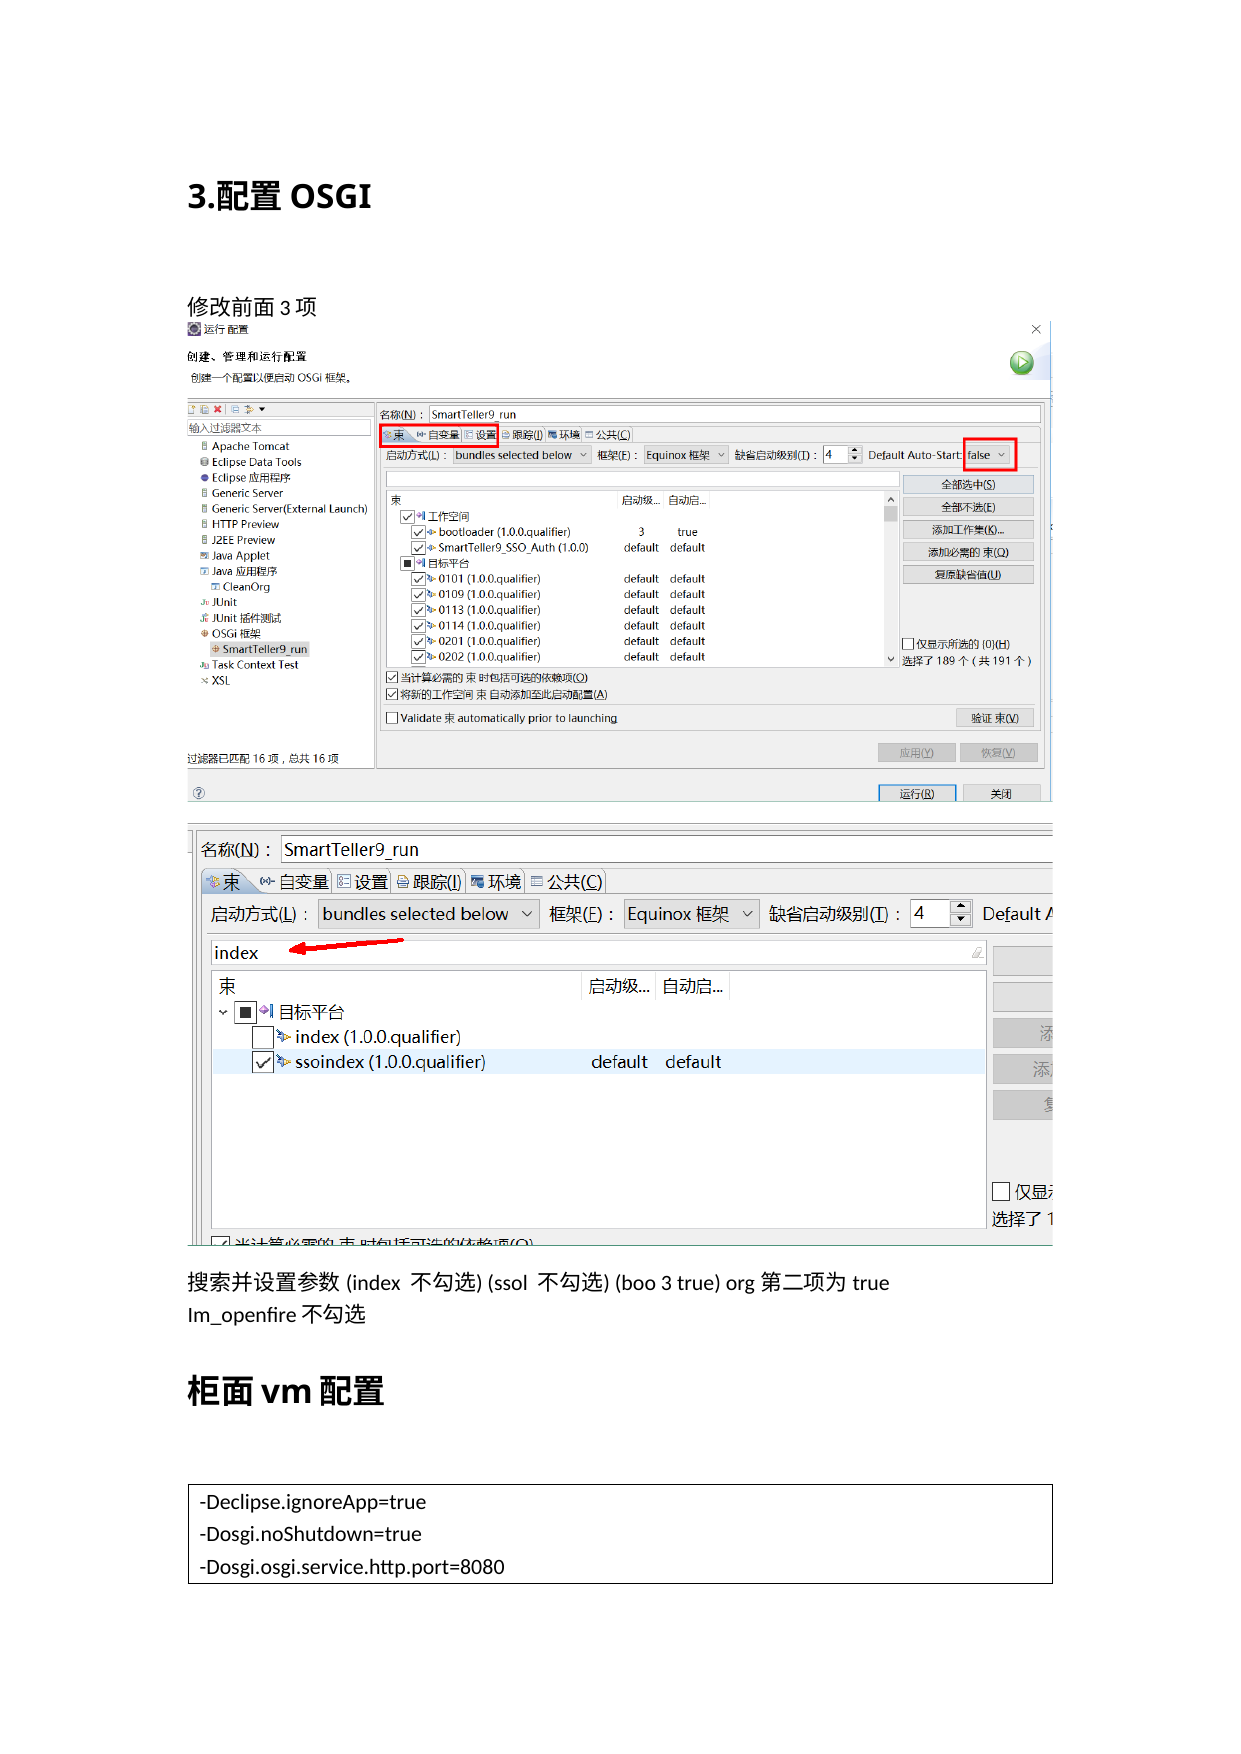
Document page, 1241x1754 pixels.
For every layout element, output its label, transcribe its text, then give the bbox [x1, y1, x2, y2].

subtitle 3.配置OSGI [187, 162, 1053, 227]
picture [187, 321, 1053, 806]
picture [187, 809, 1053, 1253]
text 搜索并设置参数 (index 不勾选) (ssol 不勾选) (boo 3 true) org 第二项为 true [187, 1264, 1053, 1297]
text Im_openfire不勾选 [187, 1297, 1053, 1329]
subtitle 柜面vm配置 [187, 1356, 1053, 1421]
text 修改前面3项 [187, 289, 1053, 321]
